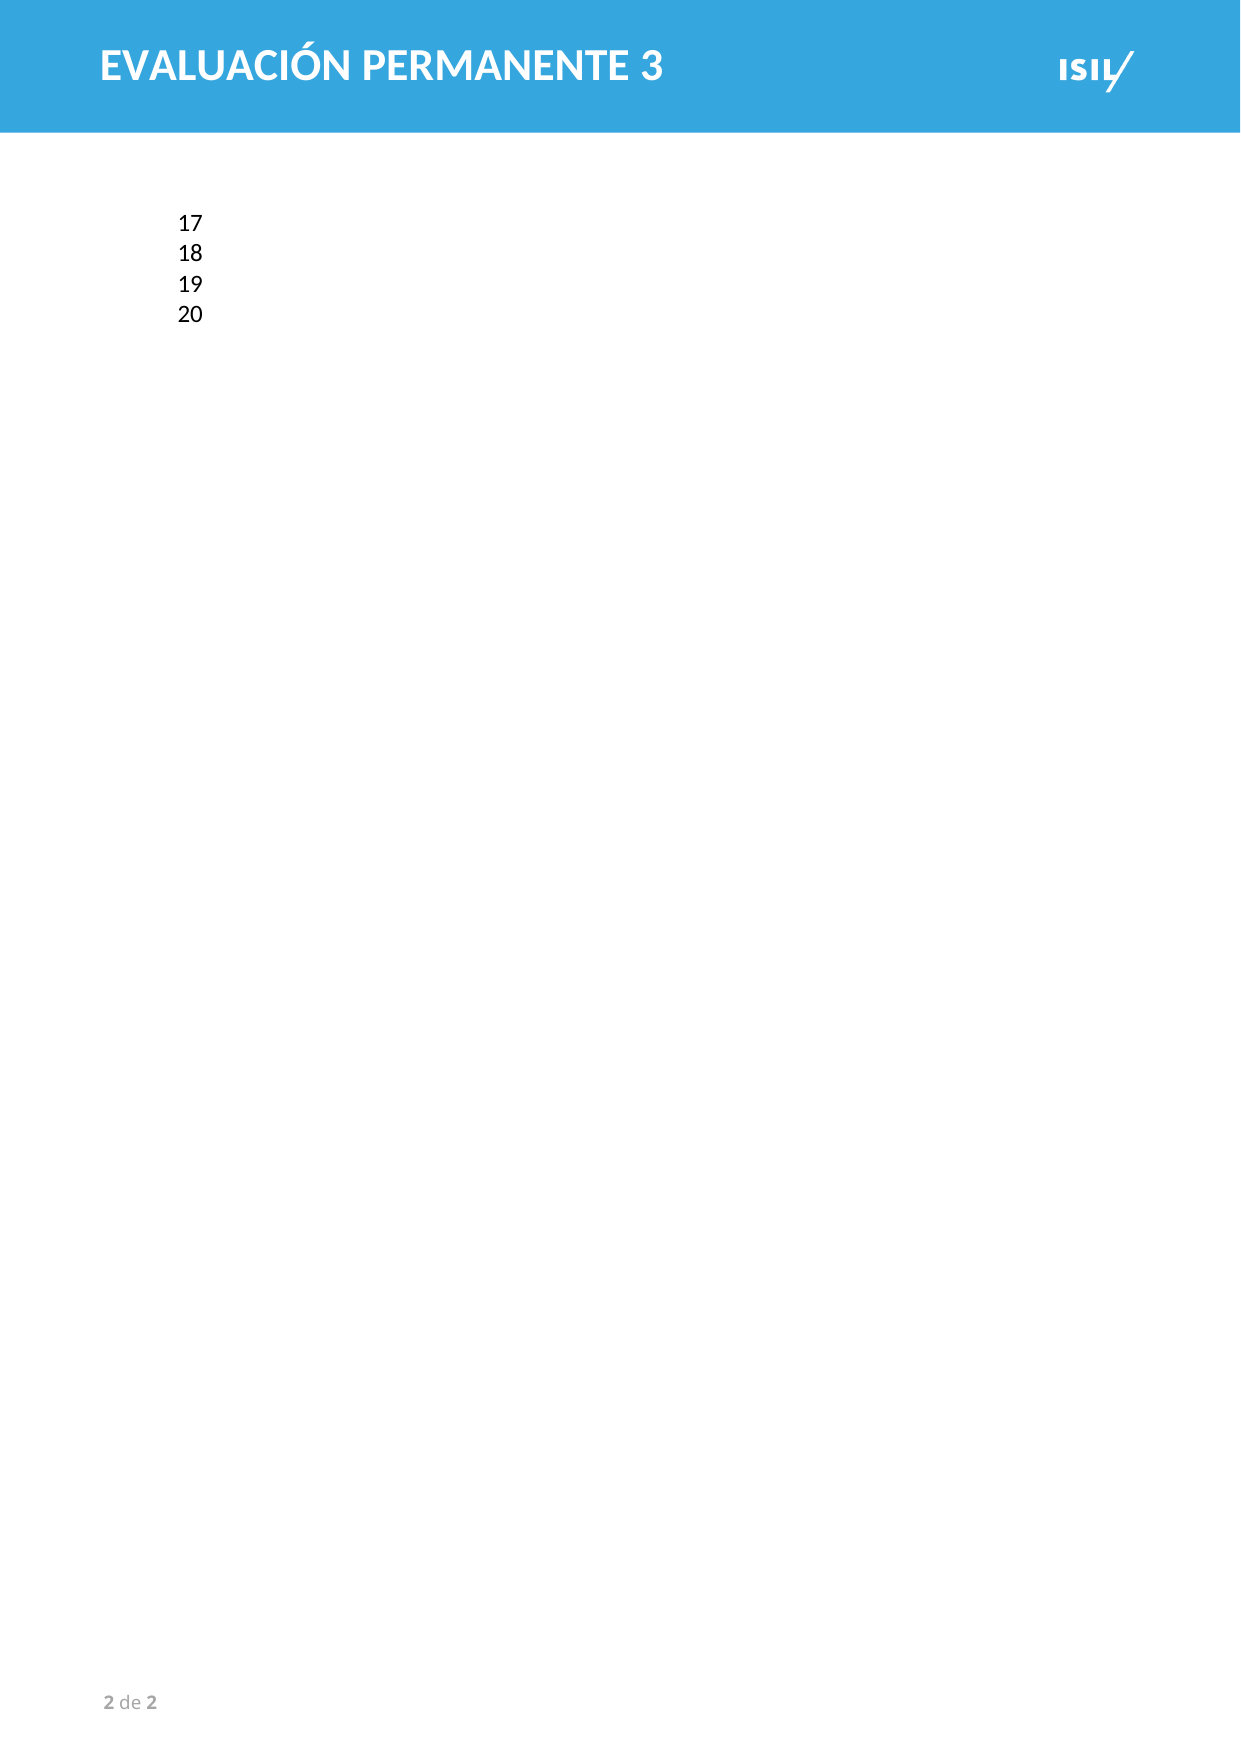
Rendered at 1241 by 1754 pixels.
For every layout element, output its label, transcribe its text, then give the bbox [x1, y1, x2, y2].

text 17 [177, 207, 1152, 237]
text 20 [177, 298, 1152, 329]
text 18 [177, 237, 1152, 268]
picture [1059, 50, 1135, 93]
text 19 [177, 268, 1152, 298]
